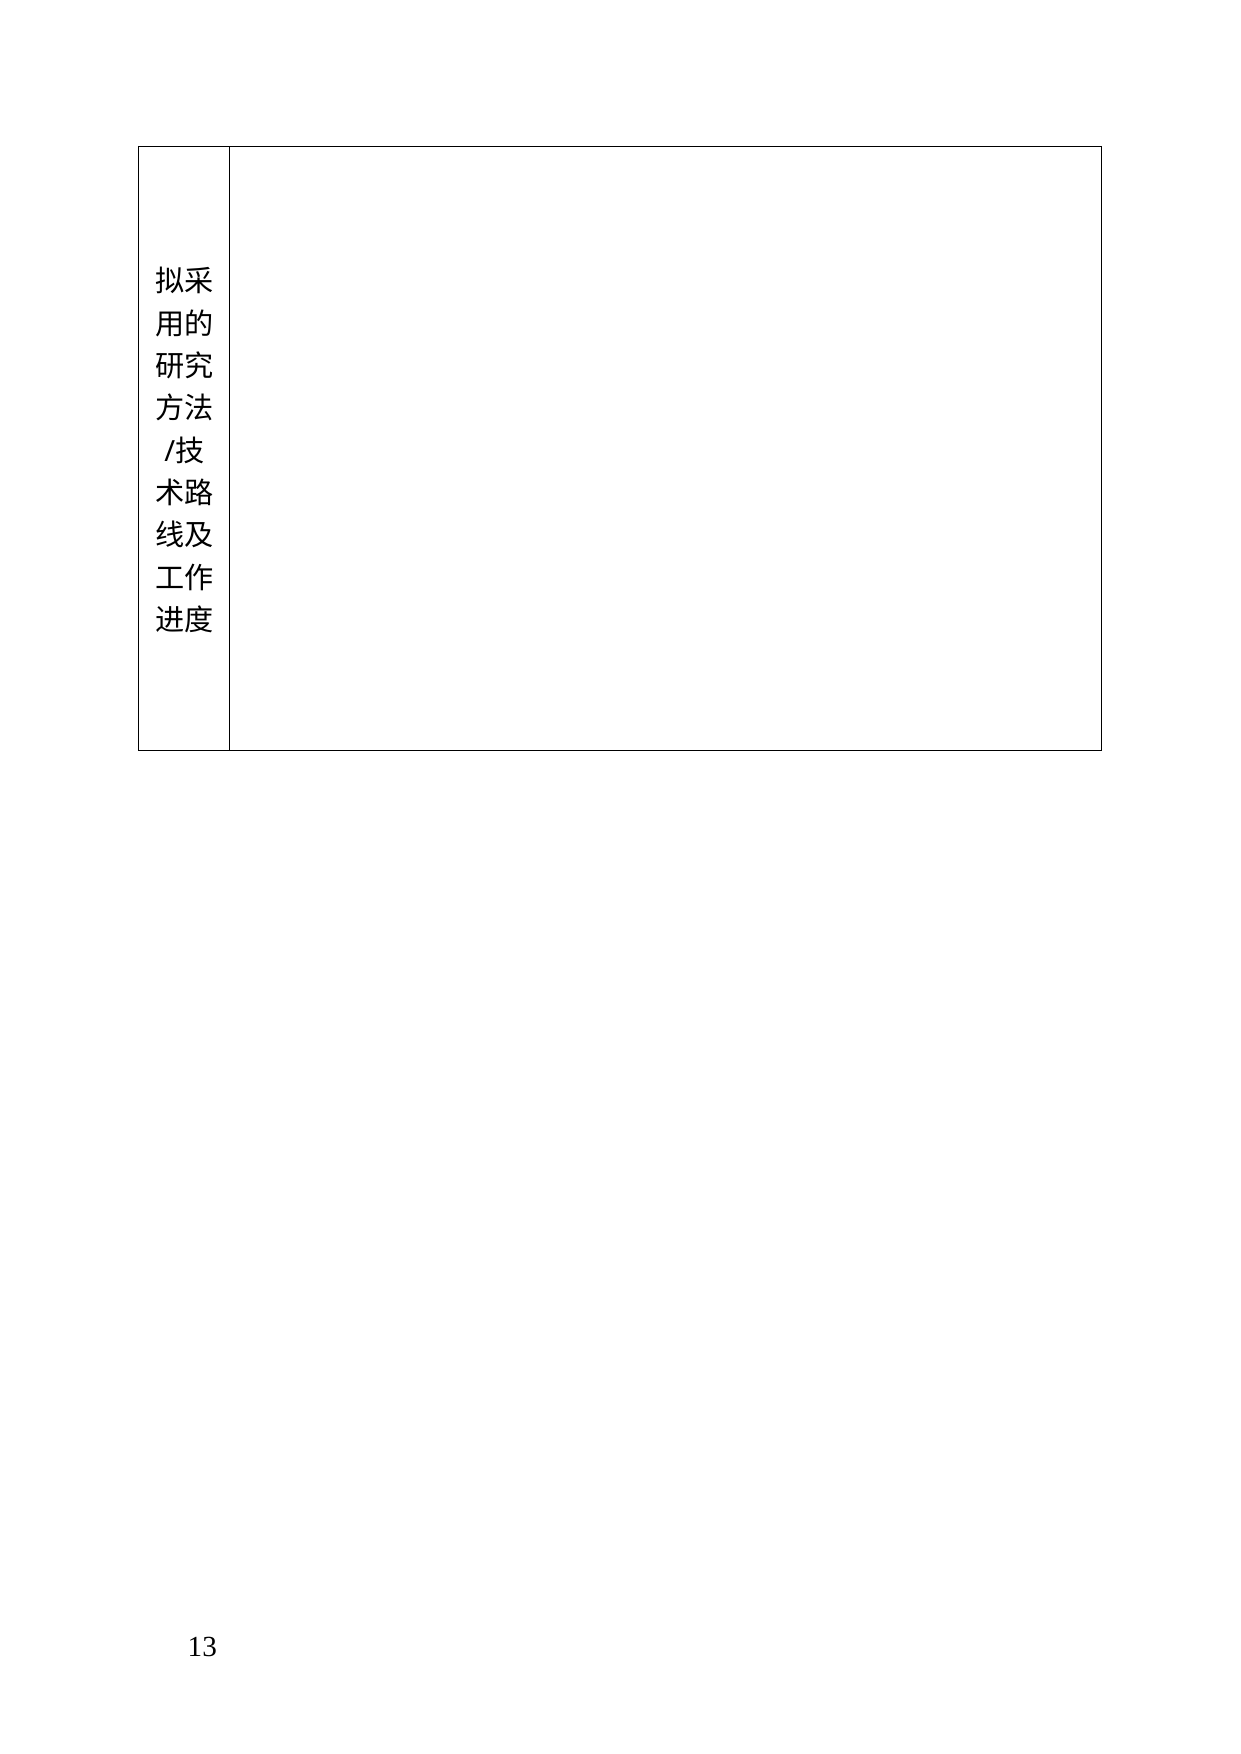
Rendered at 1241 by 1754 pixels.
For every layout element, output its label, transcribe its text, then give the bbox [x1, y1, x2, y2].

table_cell 拟采用的研究方法/技术路线及工作进度 [139, 147, 229, 750]
table_cell [230, 147, 1101, 750]
